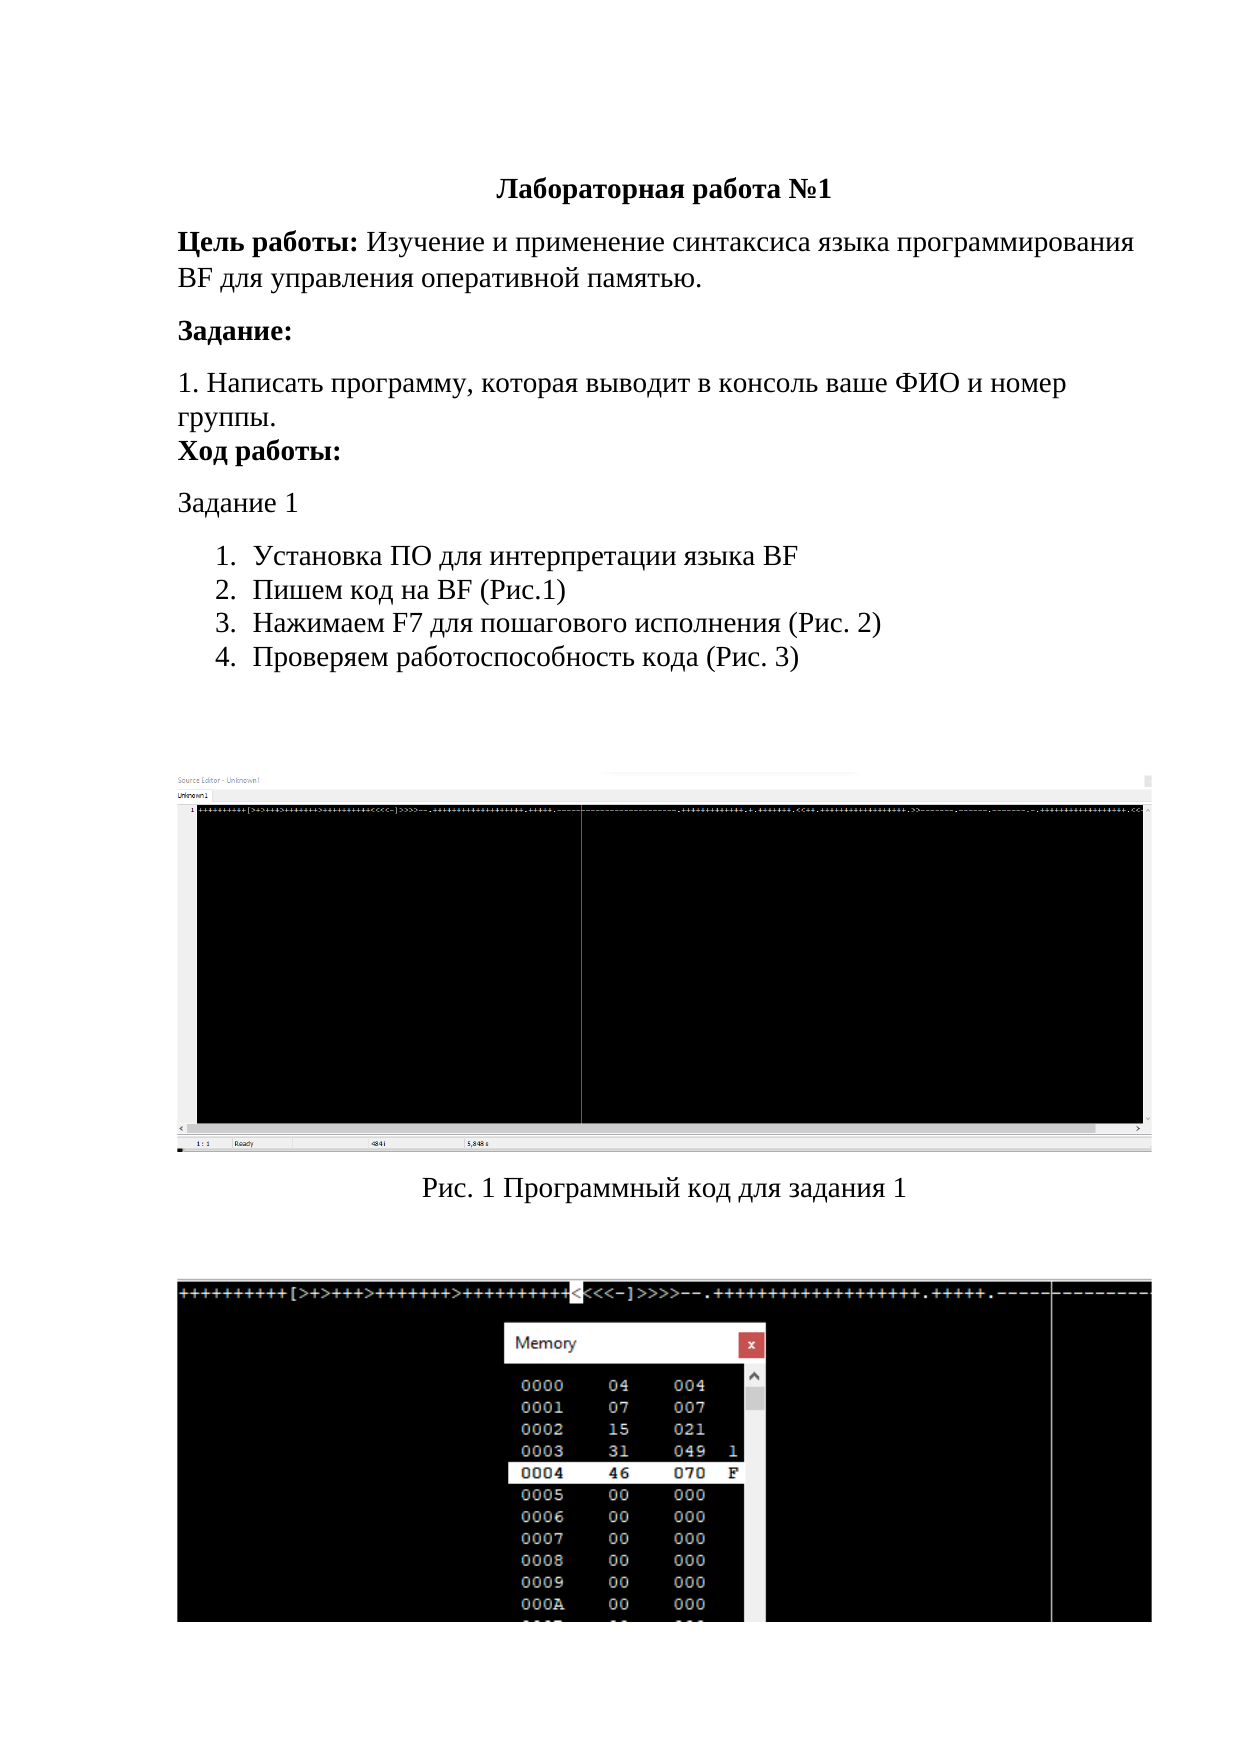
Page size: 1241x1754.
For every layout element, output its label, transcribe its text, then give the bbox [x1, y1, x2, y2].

list Проверяем работоспособность кода (Рис. 3) [215, 639, 1152, 672]
text Задание: [177, 313, 1152, 346]
text Рис. 1 Программный код для задания 1 [177, 1170, 1152, 1204]
text Ход работы: [177, 433, 1152, 466]
text Лабораторная работа №1 [177, 171, 1152, 204]
list Установка ПО для интерпретации языка BF [215, 538, 1152, 572]
text Цель работы: Изучение и применение синтаксиса языка программирования BF для управления оперативной памятью. [177, 224, 1152, 293]
text Задание 1 [177, 485, 1152, 519]
picture [177, 772, 1152, 1152]
text 1. Написать программу, которая выводит в консоль ваше ФИО и номер группы. [177, 366, 1152, 433]
list Пишем код на BF (Рис.1) [215, 572, 1152, 605]
picture [177, 1275, 1152, 1622]
list Нажимаем F7 для пошагового исполнения (Рис. 2) [215, 605, 1152, 639]
